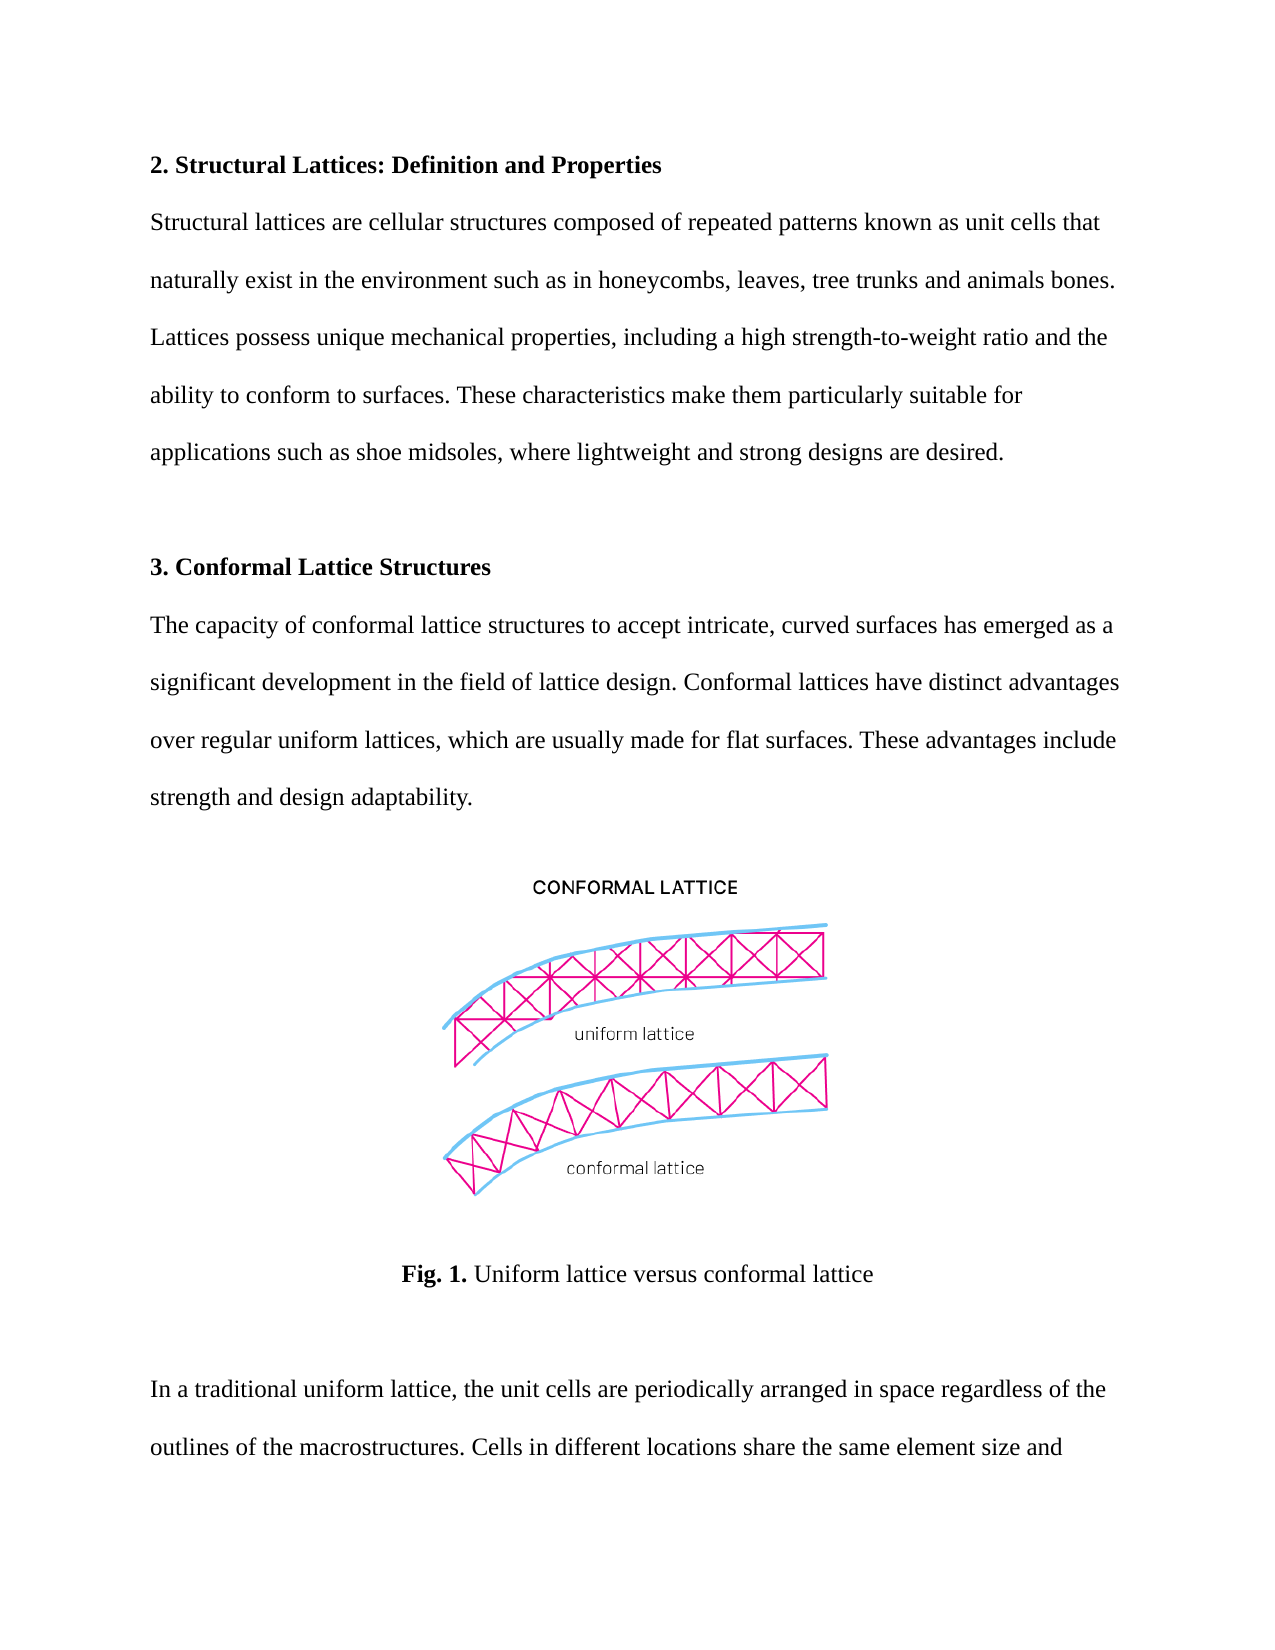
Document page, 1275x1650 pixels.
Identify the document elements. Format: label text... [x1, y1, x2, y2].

text Fig. 1. Uniform lattice versus conformal lattice [150, 1259, 1125, 1288]
text The capacity of conformal lattice structures to accept intricate, curved surfaces has emerged as a significant development in the field of lattice design. Conformal lattices have distinct advantages over regular uniform lattices, which are usually made for flat surfaces. These advantages include strength and design adaptability. [150, 610, 1125, 811]
text Lattices possess unique mechanical properties, including a high strength-to-weight ratio and the ability to conform to surfaces. These characteristics make them particularly suitable for applications such as shoe midsoles, where lightweight and strong designs are desired. [150, 322, 1125, 466]
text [150, 1374, 1125, 1460]
text Structural lattices are cellular structures composed of repeated patterns known as unit cells that naturally exist in the environment such as in honeycombs, leaves, tree trunks and animals bones. [150, 207, 1125, 294]
picture [395, 840, 880, 1226]
text 3. Conformal Lattice Structures [150, 552, 1125, 581]
text 2. Structural Lattices: Definition and Properties [150, 150, 1125, 179]
